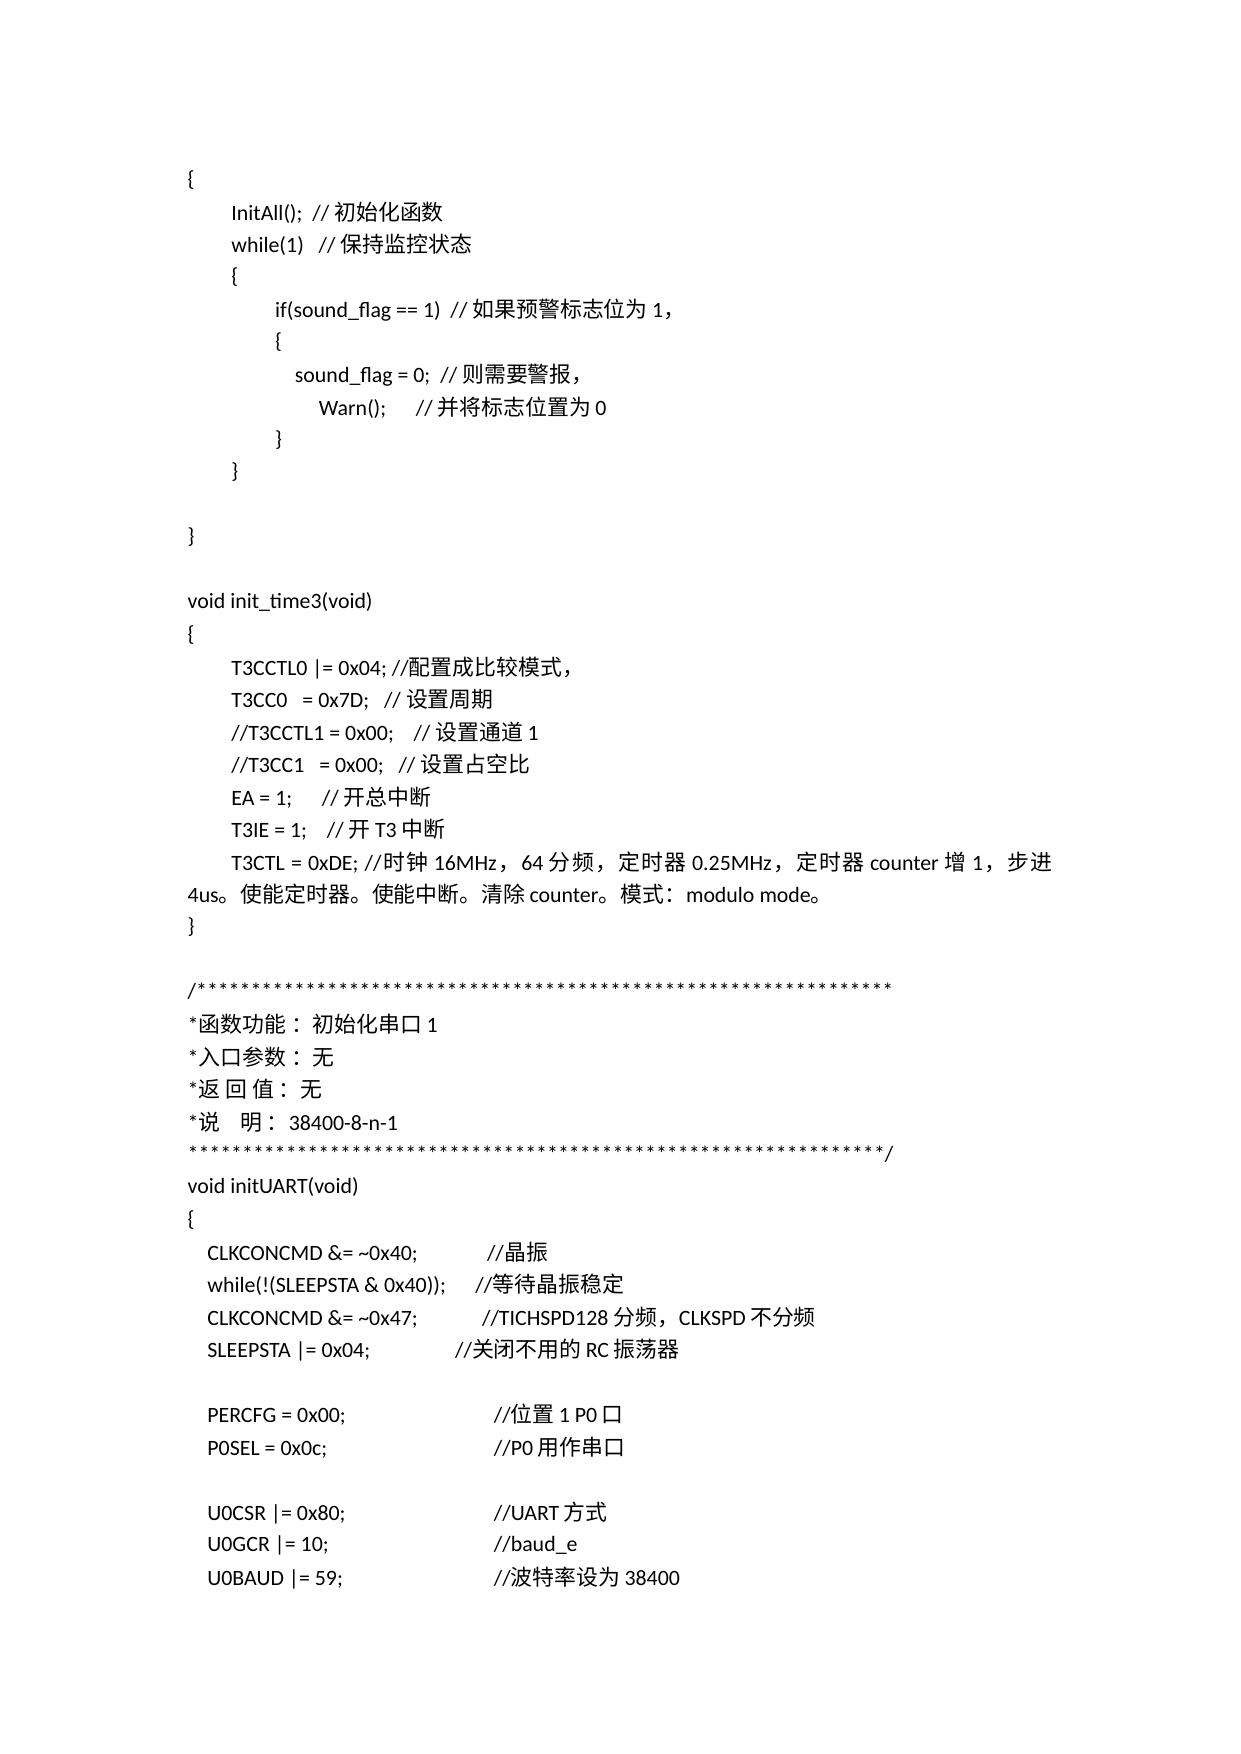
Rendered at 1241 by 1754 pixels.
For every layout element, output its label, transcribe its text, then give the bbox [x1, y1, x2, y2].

text } [187, 454, 1053, 487]
text } [187, 519, 1053, 552]
text CLKCONCMD &= ~0x47; //TICHSPD128分频，CLKSPD不分频 [187, 1299, 1053, 1332]
text CLKCONCMD &= ~0x40; //晶振 [187, 1234, 1053, 1267]
text *入口参数 ：无 [187, 1039, 1053, 1072]
text void init_time3(void) [187, 584, 1053, 617]
text /**************************************************************** [187, 974, 1053, 1007]
text while(!(SLEEPSTA & 0x40)); //等待晶振稳定 [187, 1267, 1053, 1299]
text U0CSR |= 0x80; //UART方式 [187, 1494, 1053, 1527]
text } [187, 422, 1053, 454]
text ****************************************************************/ [187, 1137, 1053, 1169]
text //T3CC1 = 0x00; // 设置占空比 [187, 747, 1053, 779]
text *说 明 ：38400-8-n-1 [187, 1104, 1053, 1137]
text EA = 1; // 开总中断 [187, 779, 1053, 812]
text InitAll(); // 初始化函数 [187, 194, 1053, 227]
text T3CC0 = 0x7D; // 设置周期 [187, 682, 1053, 714]
text sound_flag = 0; // 则需要警报， [187, 357, 1053, 389]
text T3CTL = 0xDE; //时钟16MHz，64分频，定时器0.25MHz，定时器counter增1，步进4us。使能定时器。使能中断。清除counter。模式：modulo mode。 [187, 844, 1053, 909]
text //T3CCTL1 = 0x00; // 设置通道1 [187, 714, 1053, 747]
text { [187, 617, 1053, 649]
text PERCFG = 0x00; //位置1 P0口 [187, 1397, 1053, 1429]
text { [187, 1202, 1053, 1234]
text { [187, 259, 1053, 292]
text U0BAUD |= 59; //波特率设为38400 [187, 1559, 1053, 1592]
text } [187, 909, 1053, 942]
text U0GCR |= 10; //baud_e [187, 1527, 1053, 1559]
text SLEEPSTA |= 0x04; //关闭不用的RC振荡器 [187, 1332, 1053, 1364]
text if(sound_flag == 1) // 如果预警标志位为1， [187, 292, 1053, 324]
text T3CCTL0 |= 0x04; //配置成比较模式， [187, 649, 1053, 682]
text *函数功能 ：初始化串口1 [187, 1007, 1053, 1039]
text void initUART(void) [187, 1169, 1053, 1202]
text { [187, 162, 1053, 194]
text { [187, 324, 1053, 357]
text Warn(); // 并将标志位置为0 [187, 389, 1053, 422]
text while(1) // 保持监控状态 [187, 227, 1053, 259]
text T3IE = 1; // 开T3中断 [187, 812, 1053, 844]
text P0SEL = 0x0c; //P0用作串口 [187, 1429, 1053, 1462]
text *返 回 值 ：无 [187, 1072, 1053, 1104]
